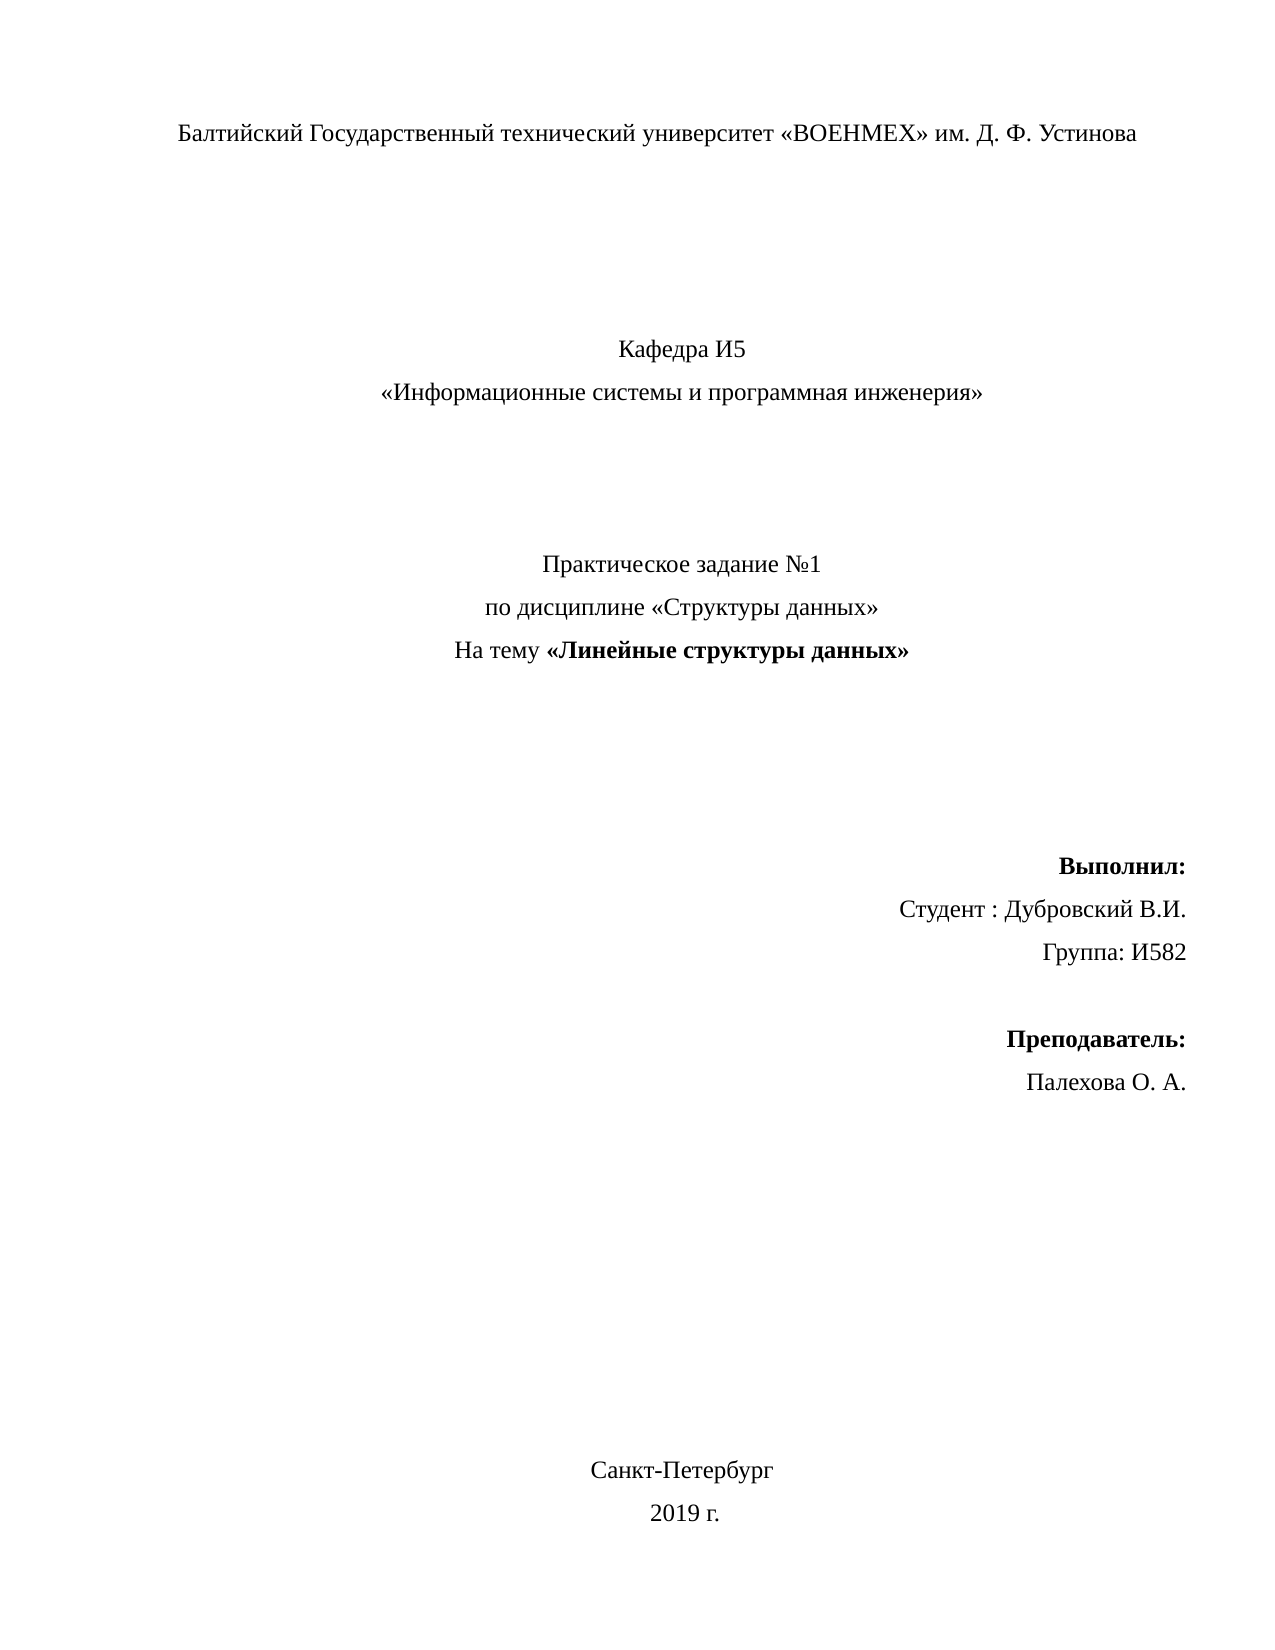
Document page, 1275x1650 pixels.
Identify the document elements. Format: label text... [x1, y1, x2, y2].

text Палехова О. А. [177, 1067, 1186, 1096]
text 2019 г. [177, 1498, 1186, 1527]
text На тему «Линейные структуры данных» [177, 636, 1186, 664]
text Практическое задание №1 [177, 549, 1186, 578]
text по дисциплине «Структуры данных» [177, 592, 1186, 621]
text Кафедра И5 [177, 334, 1186, 362]
text Преподаватель: [177, 1024, 1186, 1052]
text Группа: И582 [177, 937, 1186, 966]
text Выполнил: [177, 851, 1186, 880]
text Студент : Дубровский В.И. [177, 894, 1186, 923]
text «Информационные системы и программная инженерия» [177, 377, 1186, 406]
text Балтийский Государственный технический университет «ВОЕНМЕХ» им. Д. Ф. Устинова [177, 118, 1186, 147]
text Санкт-Петербург [177, 1455, 1186, 1484]
